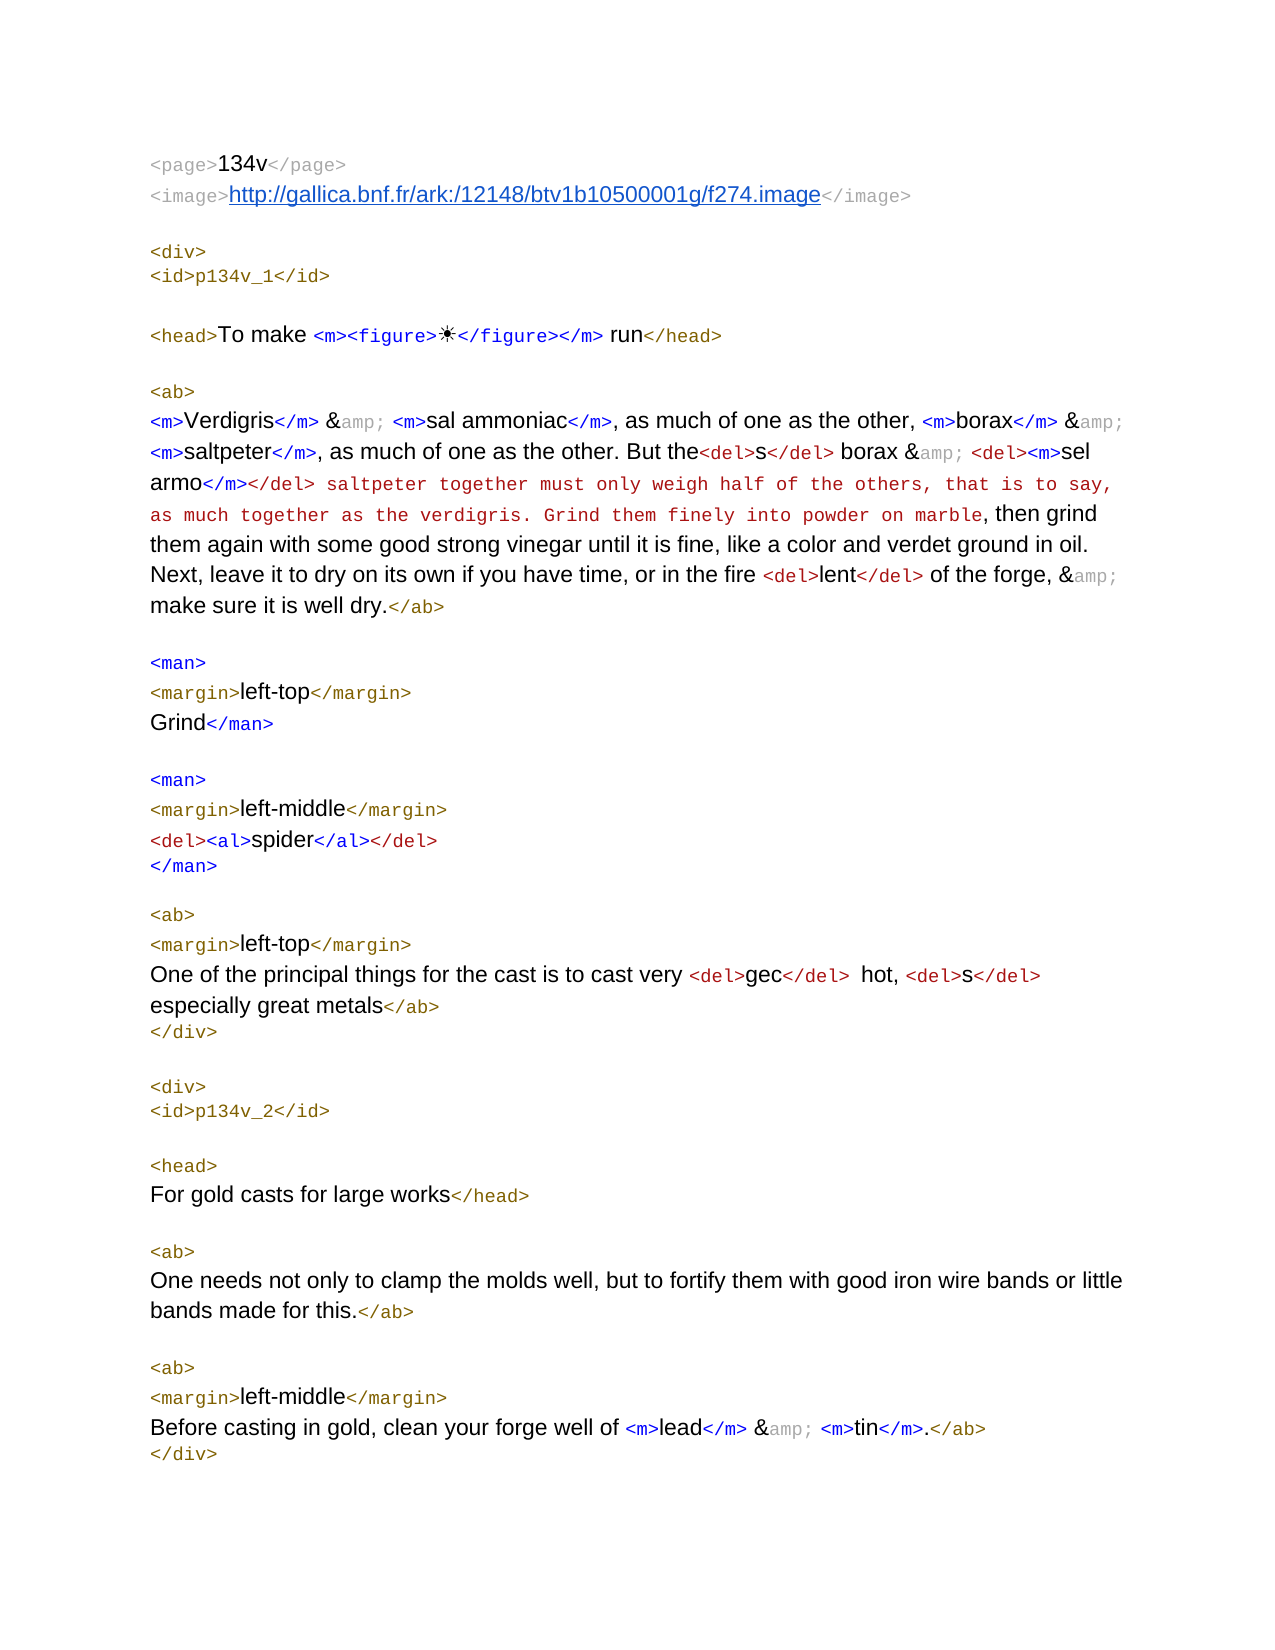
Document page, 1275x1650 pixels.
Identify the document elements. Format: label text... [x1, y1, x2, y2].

text <ab> [150, 1358, 1125, 1380]
text <margin>left-middle</margin> [150, 795, 1125, 822]
text </div> [150, 1023, 1125, 1044]
text <man> [150, 653, 1125, 675]
text <ab> [150, 906, 1125, 927]
text <ab> [150, 383, 1125, 404]
text </div> [150, 1445, 1125, 1466]
text <man> [150, 770, 1125, 792]
text One of the principal things for the cast is to cast very <del>gec</del> hot, <del>s</del> especially great metals</ab> [150, 961, 1125, 1019]
text One needs not only to clamp the molds well, but to fortify them with good iron wire bands or little bands made for this.</ab> [150, 1267, 1125, 1324]
text For gold casts for large works</head> [150, 1181, 1125, 1208]
text <margin>left-top</margin> [150, 930, 1125, 957]
text <margin>left-top</margin> [150, 678, 1125, 705]
text <m>Verdigris</m> &amp; <m>sal ammoniac</m>, as much of one as the other, <m>borax</m> &amp; <m>saltpeter</m>, as much of one as the other. But the<del>s</del> borax &amp; <del><m>sel armo</m></del> saltpeter together must only weigh half of the others, that is to say, as much together as the verdigris. Grind them finely into powder on marble, then grind them again with some good strong vinegar until it is fine, like a color and verdet ground in oil. Next, leave it to dry on its own if you have time, or in the fire <del>lent</del> of the forge, &amp; make sure it is well dry.</ab> [150, 407, 1125, 619]
text <margin>left-middle</margin> [150, 1383, 1125, 1410]
text <head>To make <m><figure>☀</figure></m> run</head> [150, 321, 1125, 348]
text <head> [150, 1157, 1125, 1178]
text <div> [150, 242, 1125, 264]
text Before casting in gold, clean your forge well of <m>lead</m> &amp; <m>tin</m>.</ab> [150, 1414, 1125, 1441]
text <div> [150, 1078, 1125, 1099]
text <del><al>spider</al></del> [150, 826, 1125, 853]
text <page>134v</page> [150, 150, 1125, 177]
text Grind</man> [150, 709, 1125, 736]
text <id>p134v_1</id> [150, 267, 1125, 288]
text <image>http://gallica.bnf.fr/ark:/12148/btv1b10500001g/f274.image</image> [150, 181, 1125, 208]
text </man> [150, 857, 1125, 878]
text <id>p134v_2</id> [150, 1102, 1125, 1123]
text <ab> [150, 1243, 1125, 1264]
